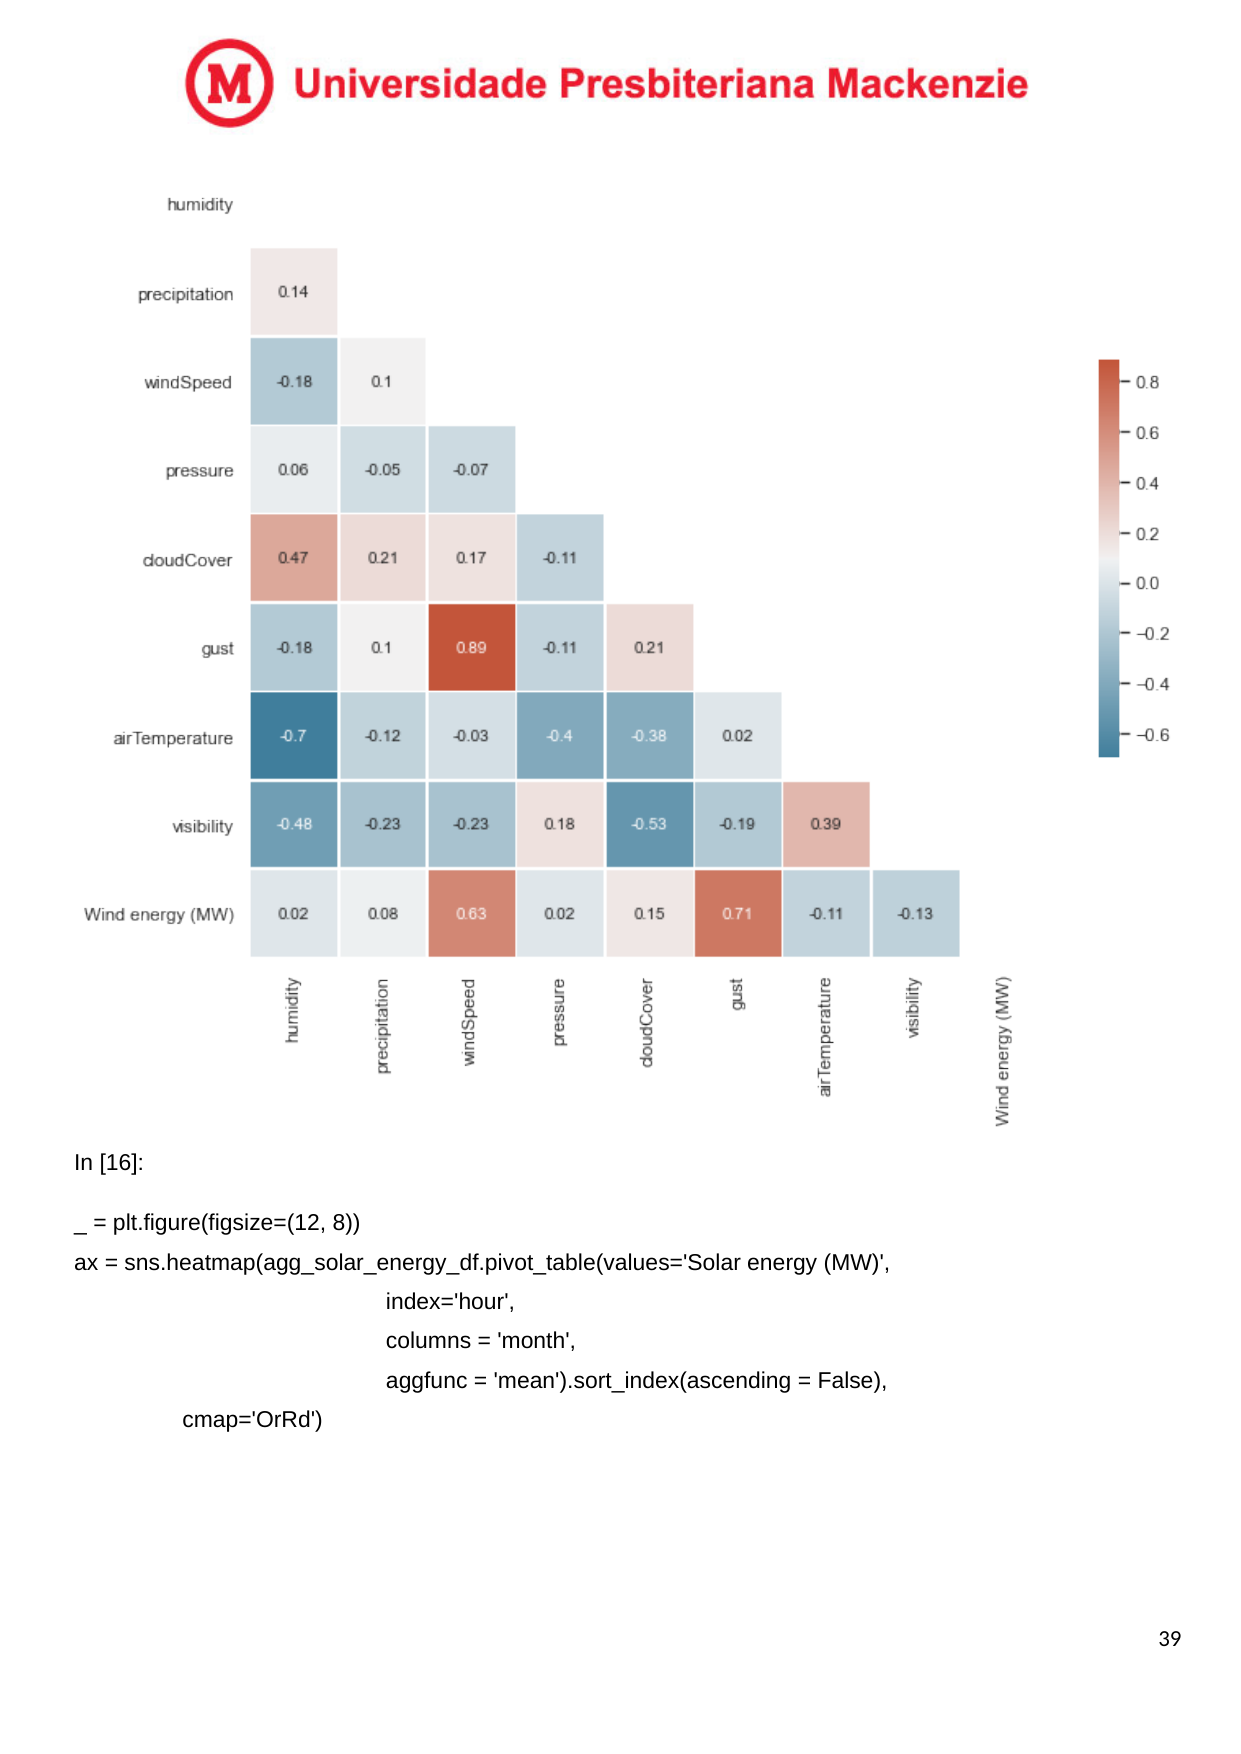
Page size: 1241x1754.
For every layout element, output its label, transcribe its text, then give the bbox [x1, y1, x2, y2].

picture [73, 14, 1182, 1135]
text index='hour', [74, 1288, 1181, 1314]
text columns = 'month', [74, 1327, 1181, 1354]
text cmap='OrRd') [74, 1406, 1181, 1433]
text _ = plt.figure(figsize=(12, 8)) [74, 1209, 1181, 1235]
text aggfunc = 'mean').sort_index(ascending = False), [74, 1367, 1181, 1393]
text In [16]: [74, 1149, 1181, 1175]
text ax = sns.heatmap(agg_solar_energy_df.pivot_table(values='Solar energy (MW)', [74, 1248, 1181, 1275]
